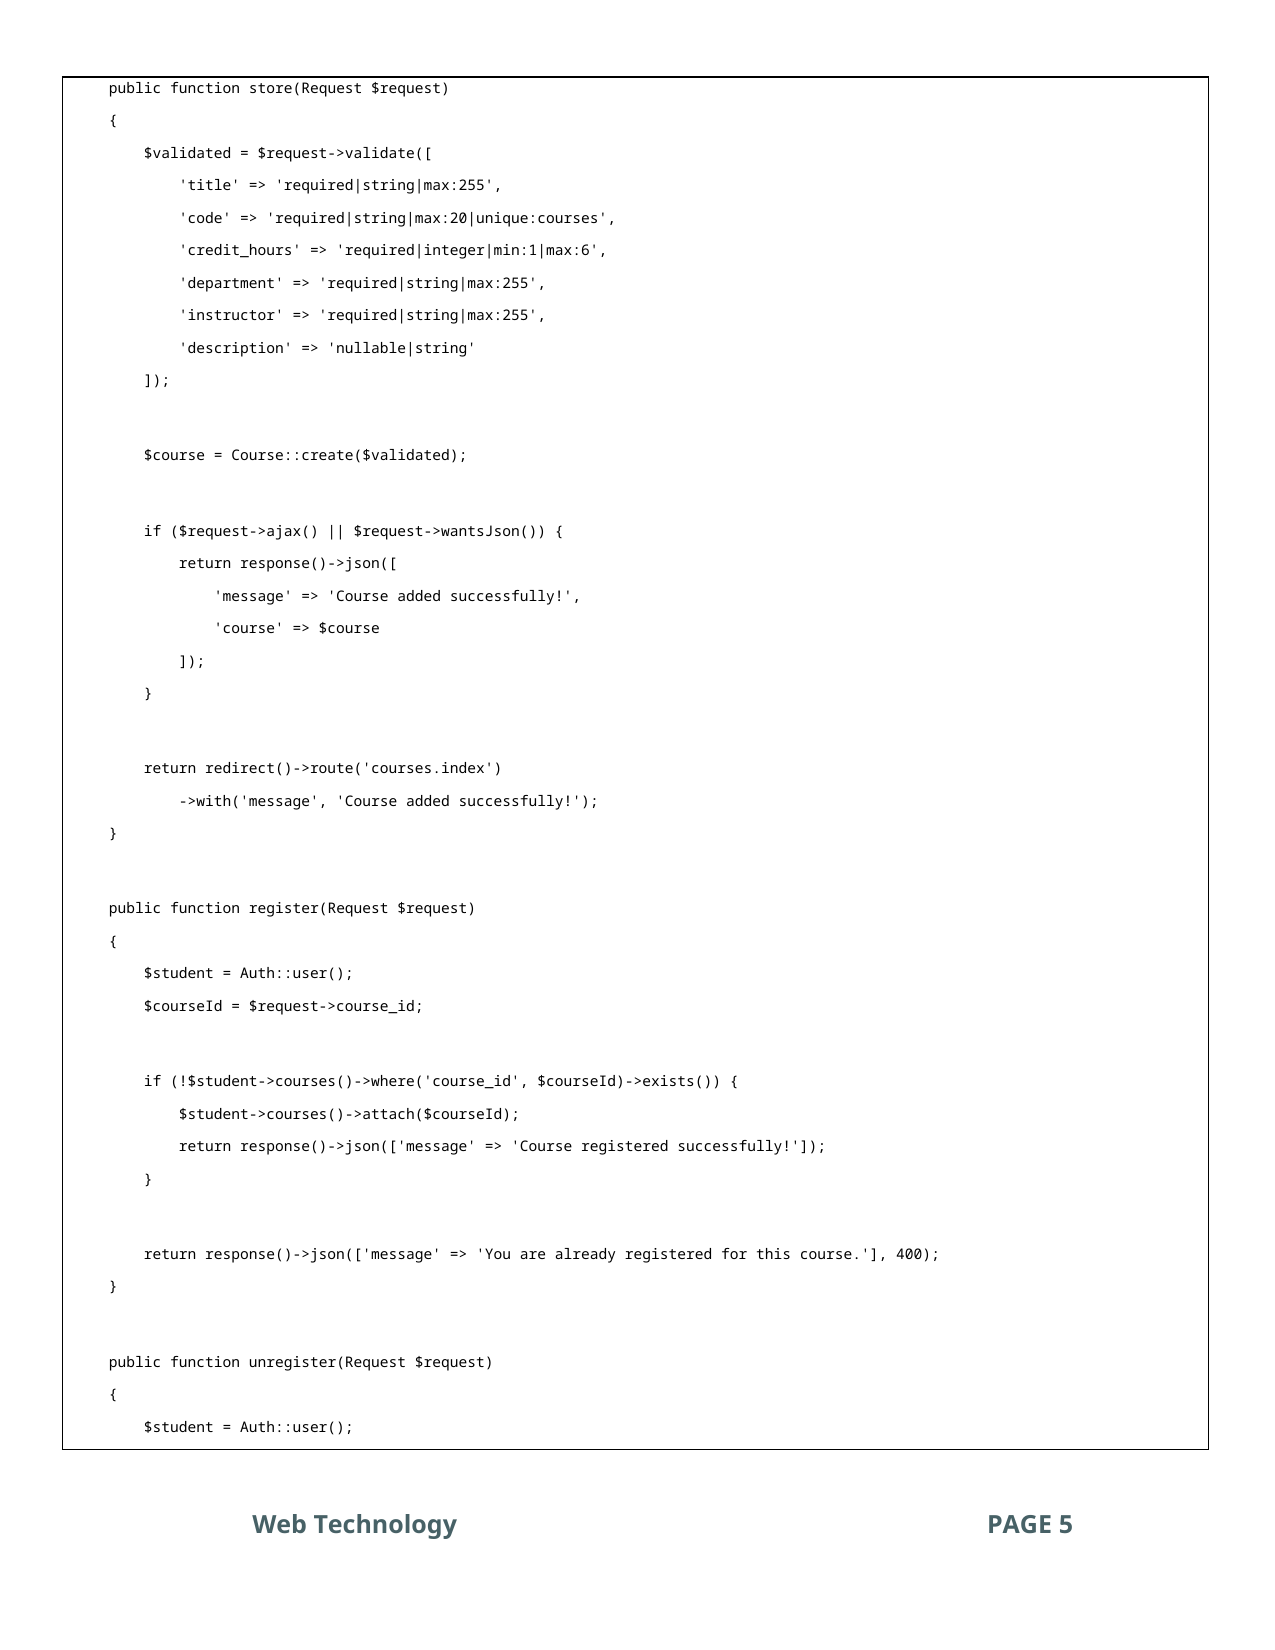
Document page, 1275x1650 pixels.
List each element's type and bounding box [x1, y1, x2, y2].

table_header [63, 78, 1208, 1449]
